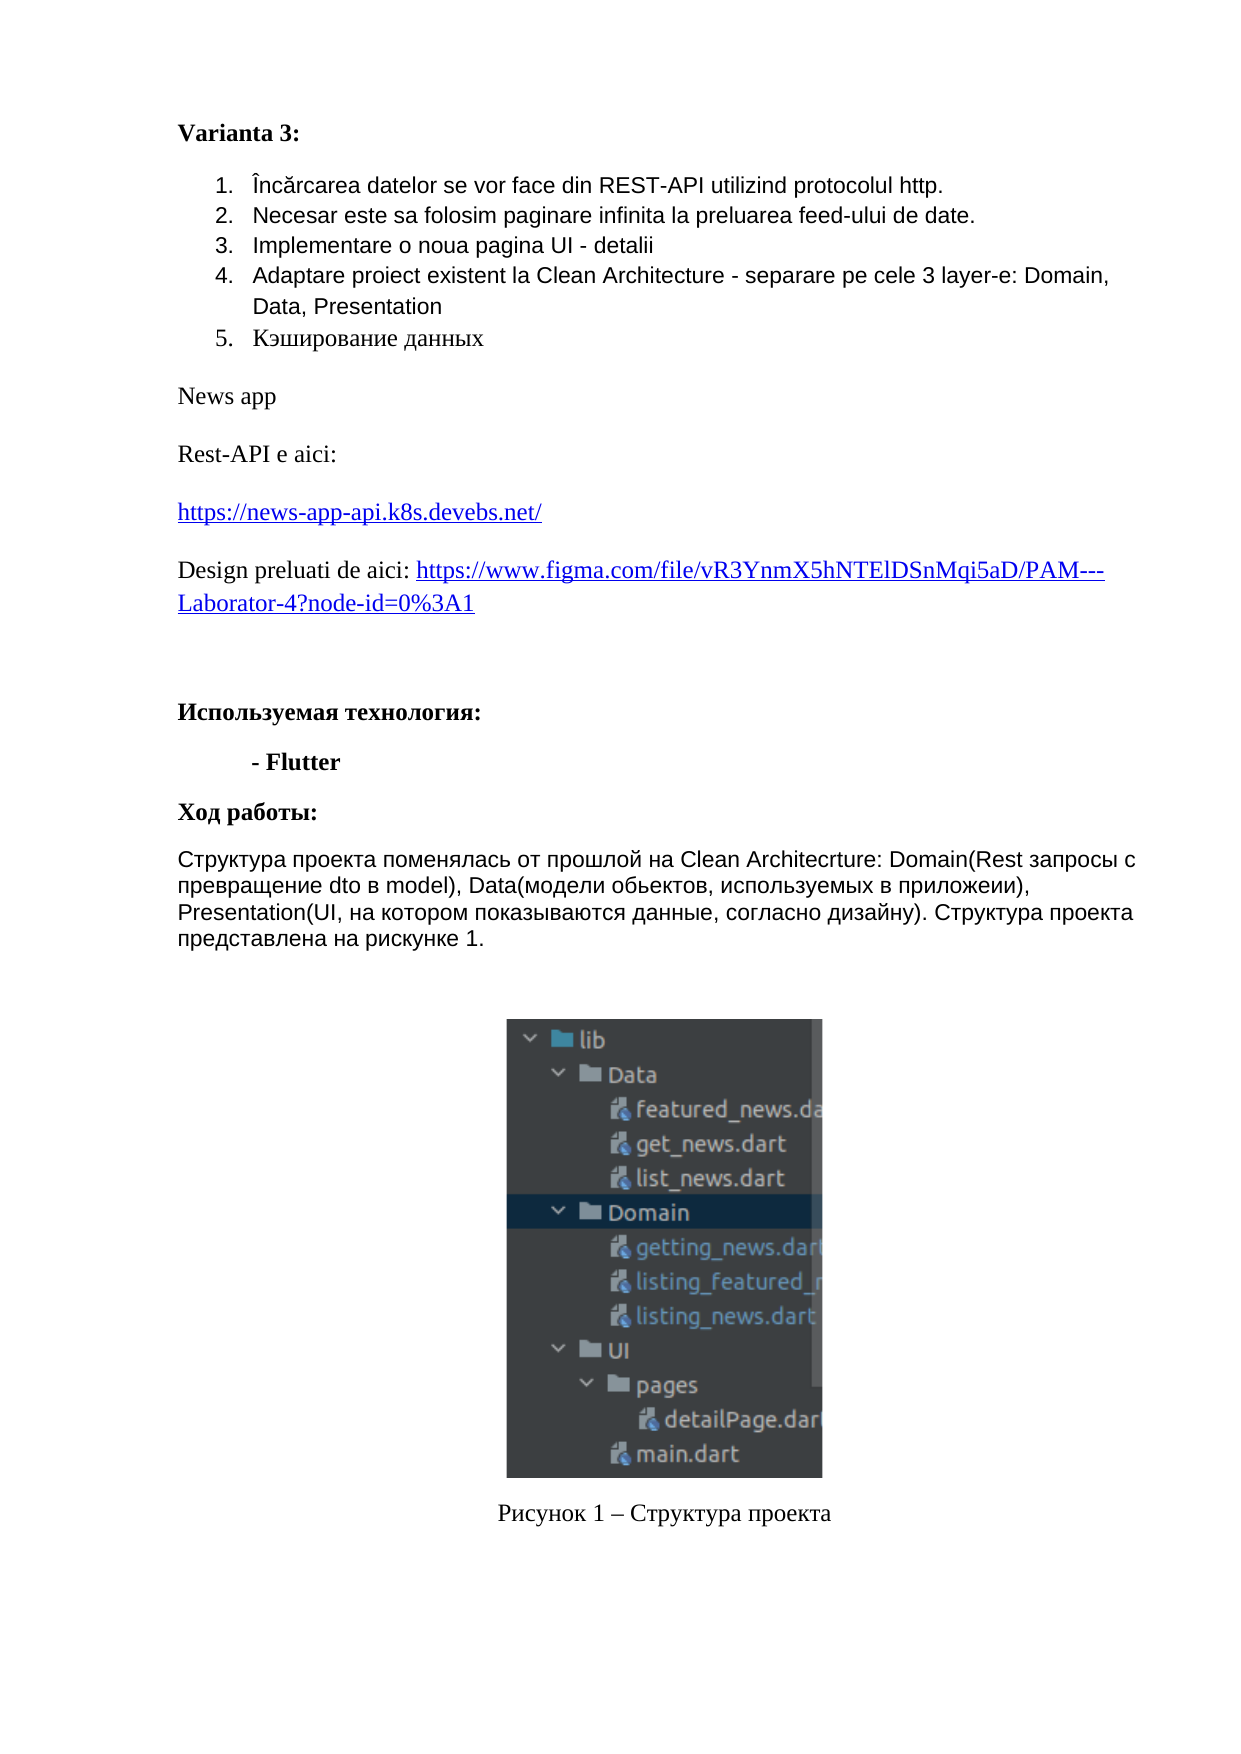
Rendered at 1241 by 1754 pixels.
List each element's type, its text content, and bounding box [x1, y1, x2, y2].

picture [506, 1019, 823, 1478]
text https://news-app-api.k8s.devebs.net/ [177, 497, 1152, 526]
text Varianta 3: [177, 118, 1152, 147]
list Adaptare proiect existent la Clean Architecture - separare pe cele 3 layer-e: Domain, Data, Presentation [215, 262, 1152, 319]
text Используемая технология: [177, 697, 1152, 726]
text Рисунок 1 – Структура проекта [177, 1498, 1152, 1527]
text Design preluati de aici: https://www.figma.com/file/vR3YnmX5hNTElDSnMqi5aD/PAM---Laborator-4?node-id=0%3A1 [177, 555, 1152, 617]
text News app [177, 381, 1152, 410]
text - Flutter [177, 747, 1152, 776]
list Кэширование данных [215, 323, 1152, 352]
list Încărcarea datelor se vor face din REST-API utilizind protocolul http. [215, 172, 1152, 198]
text Rest-API e aici: [177, 439, 1152, 468]
text Ход работы: [177, 797, 1152, 825]
list Implementare o noua pagina UI - detalii [215, 232, 1152, 259]
list Necesar este sa folosim paginare infinita la preluarea feed-ului de date. [215, 202, 1152, 228]
text Структура проекта поменялась от прошлой на Clean Architecrture: Domain(Rest запросы с превращение dto в model), Data(модели обьектов, используемых в приложеии), Presentation(UI, на котором показываются данные, согласно дизайну). Структура проекта представлена на рискунке 1. [177, 846, 1152, 952]
